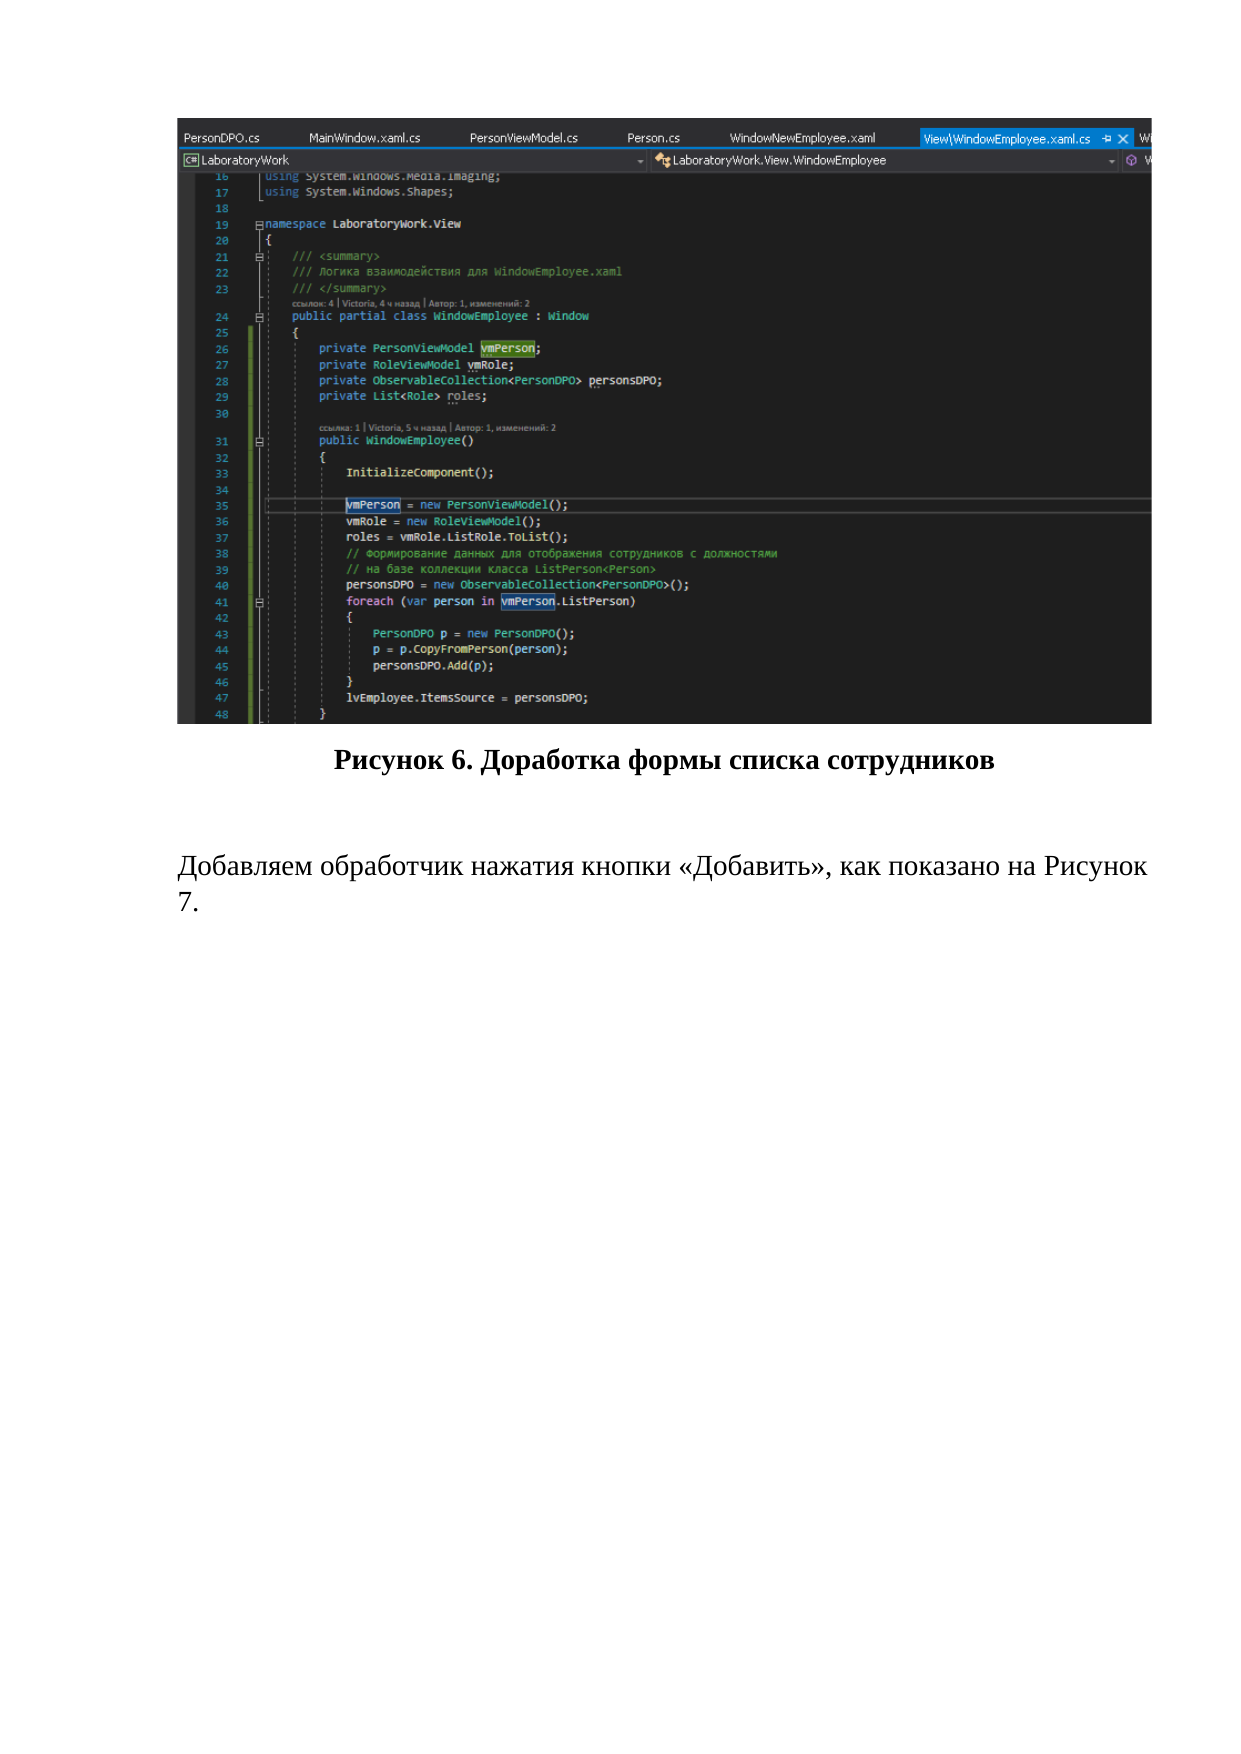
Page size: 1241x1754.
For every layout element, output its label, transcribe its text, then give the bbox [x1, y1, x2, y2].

text Рисунок 6. Доработка формы списка сотрудников [177, 742, 1152, 776]
picture [177, 118, 1152, 724]
text Добавляем обработчик нажатия кнопки «Добавить», как показано на рисунке 7. [177, 848, 1152, 918]
